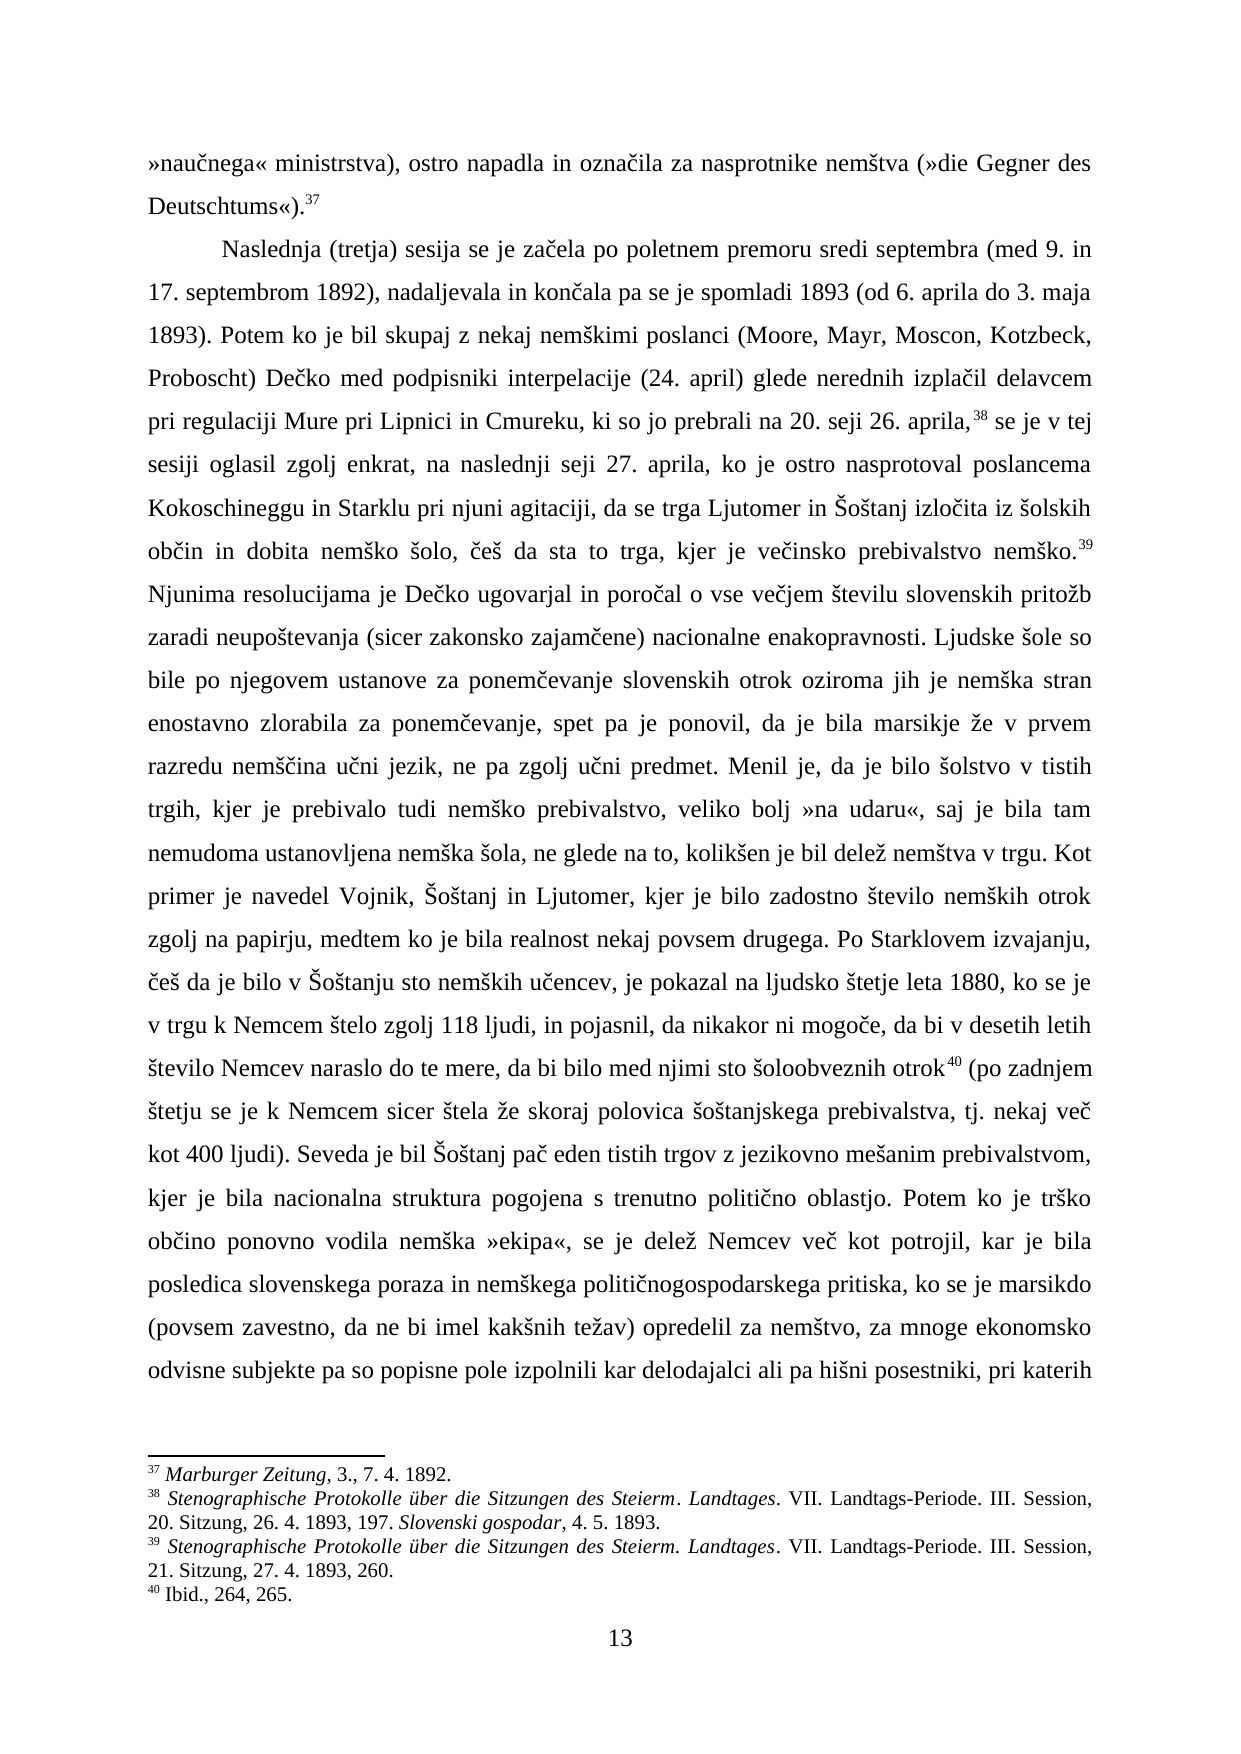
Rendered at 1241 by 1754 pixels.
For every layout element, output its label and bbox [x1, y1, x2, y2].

text [148, 234, 1093, 1384]
text [148, 148, 1093, 219]
